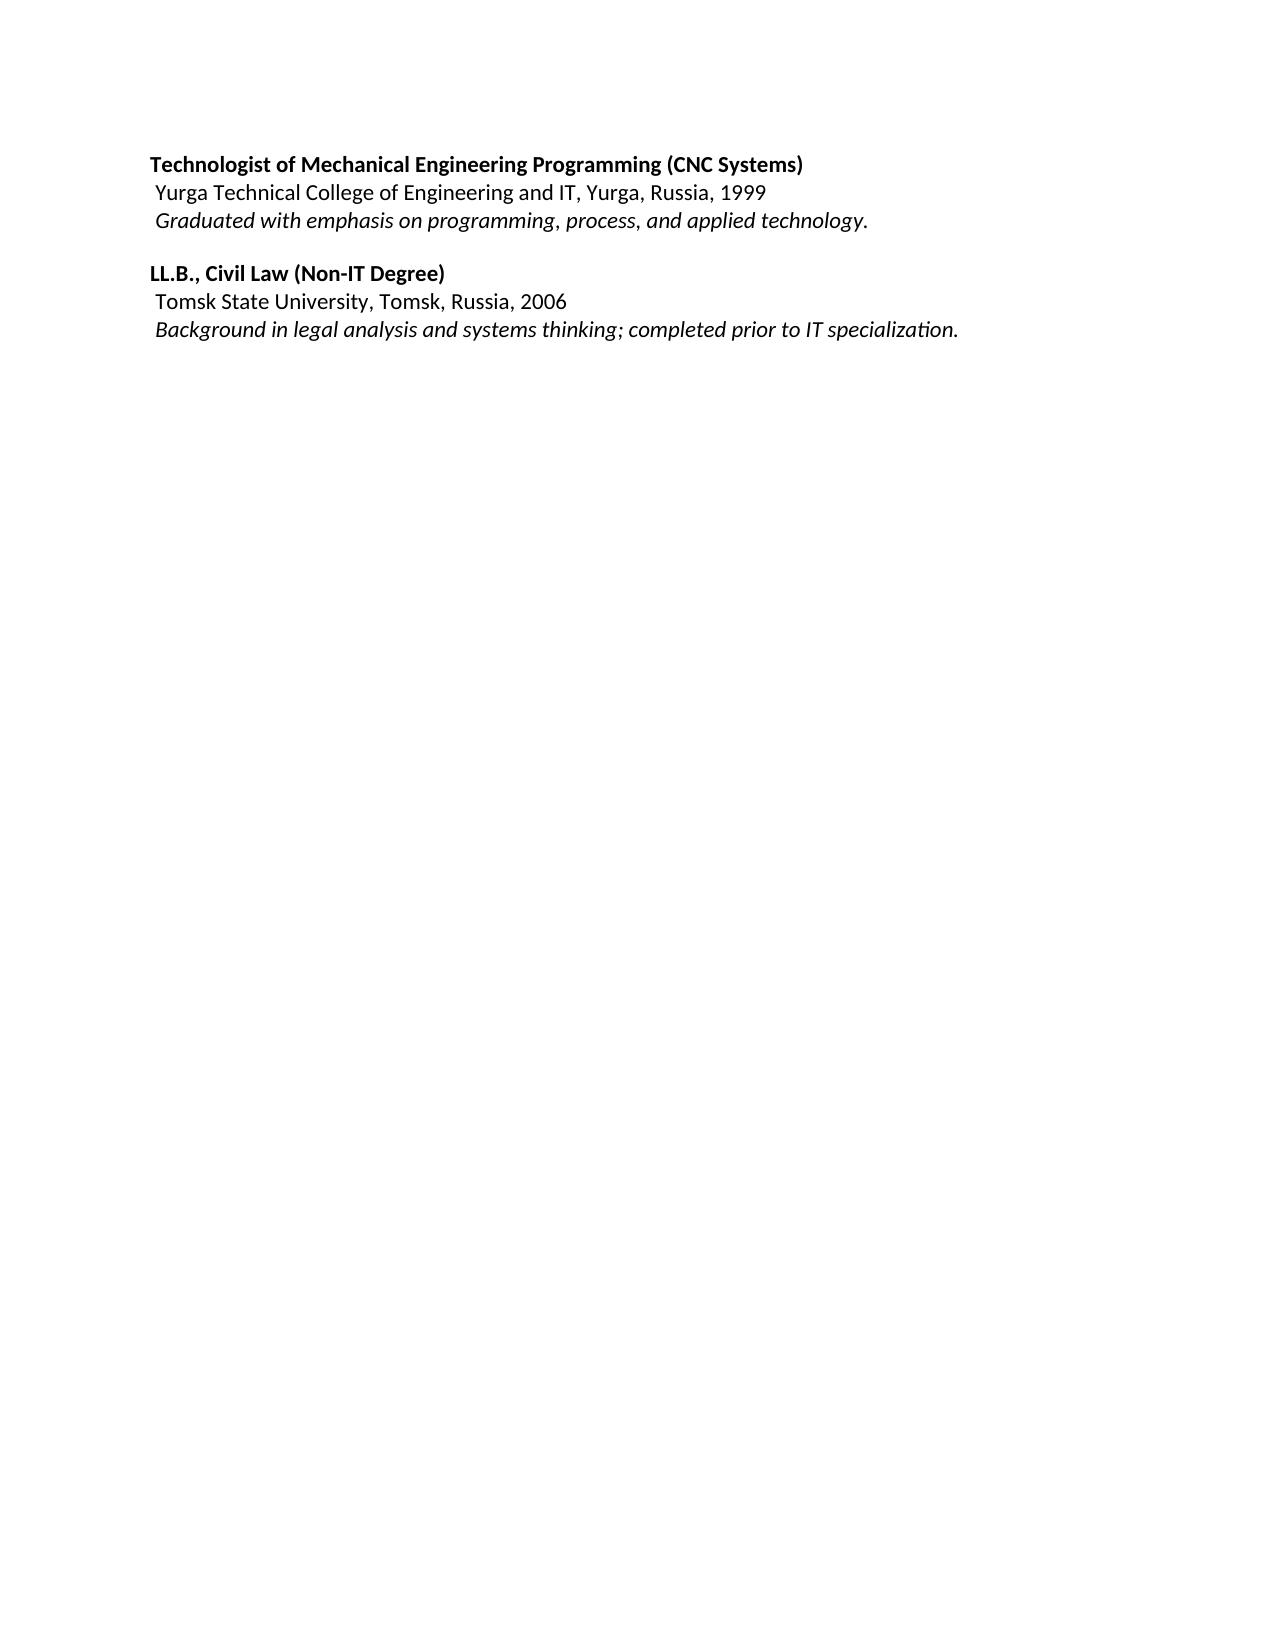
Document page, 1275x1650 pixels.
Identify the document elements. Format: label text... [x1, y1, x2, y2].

text Technologist of Mechanical Engineering Programming (CNC Systems) Yurga Technical College of Engineering and IT, Yurga, Russia, 1999 Graduated with emphasis on programming, process, and applied technology. [150, 150, 1125, 234]
text LL.B., Civil Law (Non-IT Degree) Tomsk State University, Tomsk, Russia, 2006 Background in legal analysis and systems thinking; completed prior to IT specialization. [150, 259, 1125, 343]
